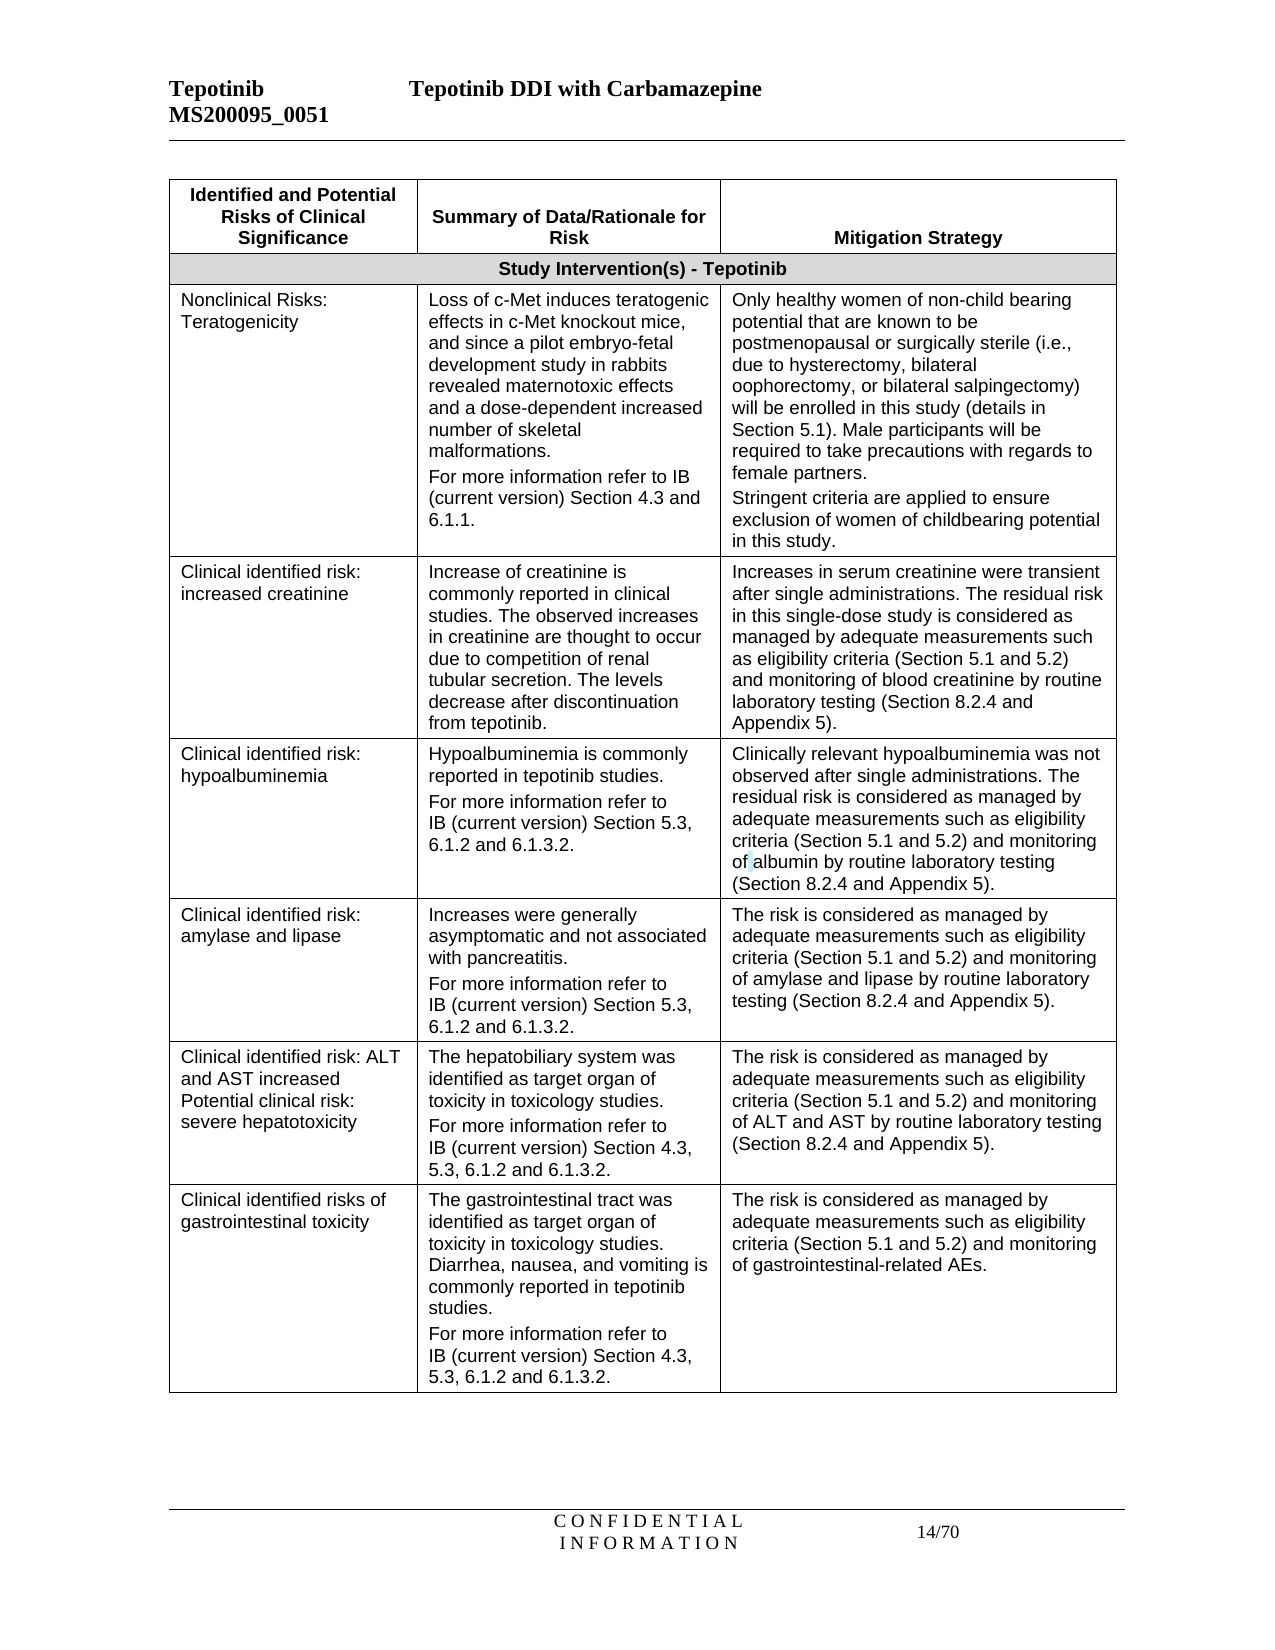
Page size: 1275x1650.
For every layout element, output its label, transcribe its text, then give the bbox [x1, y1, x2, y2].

table_cell Loss of c-Met induces teratogenic effects in c-Met knockout mice, and since a pilot embryo-fetal development study in rabbits revealed maternotoxic effects and a dose-dependent increased number of skeletal malformations. For more information refer to IB (current version) Section 4.3 and 6.1.1. [418, 285, 720, 556]
table_cell The hepatobiliary system was identified as target organ of toxicity in toxicology studies. For more information refer to IB (current version) Section 4.3, 5.3, 6.1.2 and 6.1.3.2. [418, 1042, 720, 1184]
table_cell Study Intervention(s) - Tepotinib [170, 254, 1116, 284]
table_cell Nonclinical Risks: Teratogenicity [170, 285, 417, 556]
table_cell Clinical identified risk: hypoalbuminemia [170, 739, 417, 898]
table_cell Clinically relevant hypoalbuminemia was not observed after single administrations. The residual risk is considered as managed by adequate measurements such as eligibility criteria (Section 5.1 and 5.2) and monitoring of albumin by routine laboratory testing (Section 8.2.4 and Appendix 5). [721, 739, 1116, 898]
table_cell The risk is considered as managed by adequate measurements such as eligibility criteria (Section 5.1 and 5.2) and monitoring of ALT and AST by routine laboratory testing (Section 8.2.4 and Appendix 5). [721, 1042, 1116, 1184]
table_cell Clinical identified risk: increased creatinine [170, 557, 417, 738]
table_cell Increases were generally asymptomatic and not associated with pancreatitis. For more information refer to IB (current version) Section 5.3, 6.1.2 and 6.1.3.2. [418, 899, 720, 1041]
table_cell Increase of creatinine is commonly reported in clinical studies. The observed increases in creatinine are thought to occur due to competition of renal tubular secretion. The levels decrease after discontinuation from tepotinib. [418, 557, 720, 738]
table_cell The gastrointestinal tract was identified as target organ of toxicity in toxicology studies. Diarrhea, nausea, and vomiting is commonly reported in tepotinib studies. For more information refer to IB (current version) Section 4.3, 5.3, 6.1.2 and 6.1.3.2. [418, 1185, 720, 1392]
table_cell Increases in serum creatinine were transient after single administrations. The residual risk in this single-dose study is considered as managed by adequate measurements such as eligibility criteria (Section 5.1 and 5.2) and monitoring of blood creatinine by routine laboratory testing (Section 8.2.4 and Appendix 5). [721, 557, 1116, 738]
table_cell Only healthy women of non-child bearing potential that are known to be postmenopausal or surgically sterile (i.e., due to hysterectomy, bilateral oophorectomy, or bilateral salpingectomy) will be enrolled in this study (details in Section 5.1). Male participants will be required to take precautions with regards to female partners. Stringent criteria are applied to ensure exclusion of women of childbearing potential in this study. [721, 285, 1116, 556]
table_cell Hypoalbuminemia is commonly reported in tepotinib studies. For more information refer to IB (current version) Section 5.3, 6.1.2 and 6.1.3.2. [418, 739, 720, 898]
table_cell Clinical identified risks of gastrointestinal toxicity [170, 1185, 417, 1392]
table_cell The risk is considered as managed by adequate measurements such as eligibility criteria (Section 5.1 and 5.2) and monitoring of gastrointestinal-related AEs. [721, 1185, 1116, 1392]
table_header Summary of Data/Rationale for Risk [418, 180, 720, 253]
table_cell Clinical identified risk: amylase and lipase [170, 899, 417, 1041]
table_header Identified and Potential Risks of Clinical Significance [170, 180, 417, 253]
table_cell The risk is considered as managed by adequate measurements such as eligibility criteria (Section 5.1 and 5.2) and monitoring of amylase and lipase by routine laboratory testing (Section 8.2.4 and Appendix 5). [721, 899, 1116, 1041]
table_header Mitigation Strategy [721, 180, 1116, 253]
table_cell Clinical identified risk: ALT and AST increased Potential clinical risk: severe hepatotoxicity [170, 1042, 417, 1184]
